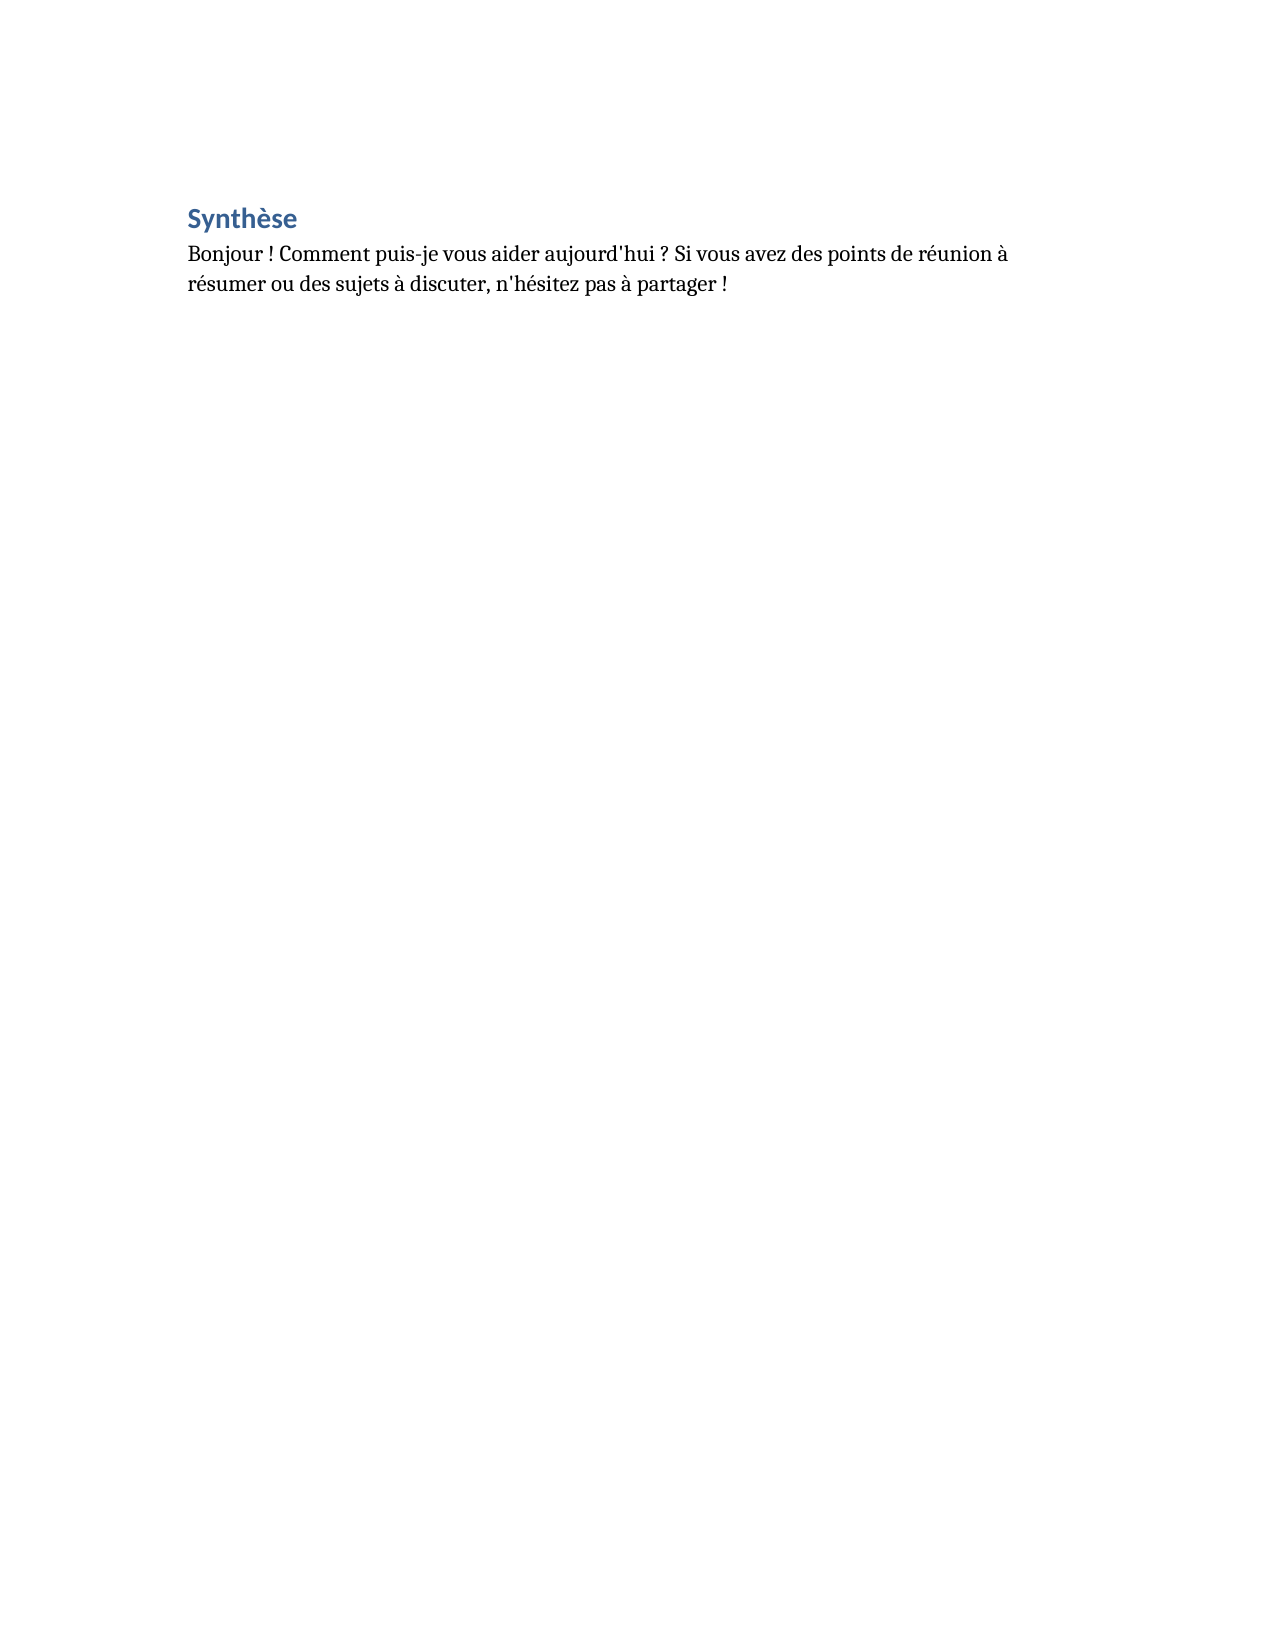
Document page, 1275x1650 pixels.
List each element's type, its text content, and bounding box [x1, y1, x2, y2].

subtitle Synthèse [187, 200, 1087, 236]
text Bonjour ! Comment puis-je vous aider aujourd'hui ? Si vous avez des points de réunion à résumer ou des sujets à discuter, n'hésitez pas à partager ! [187, 241, 1087, 297]
